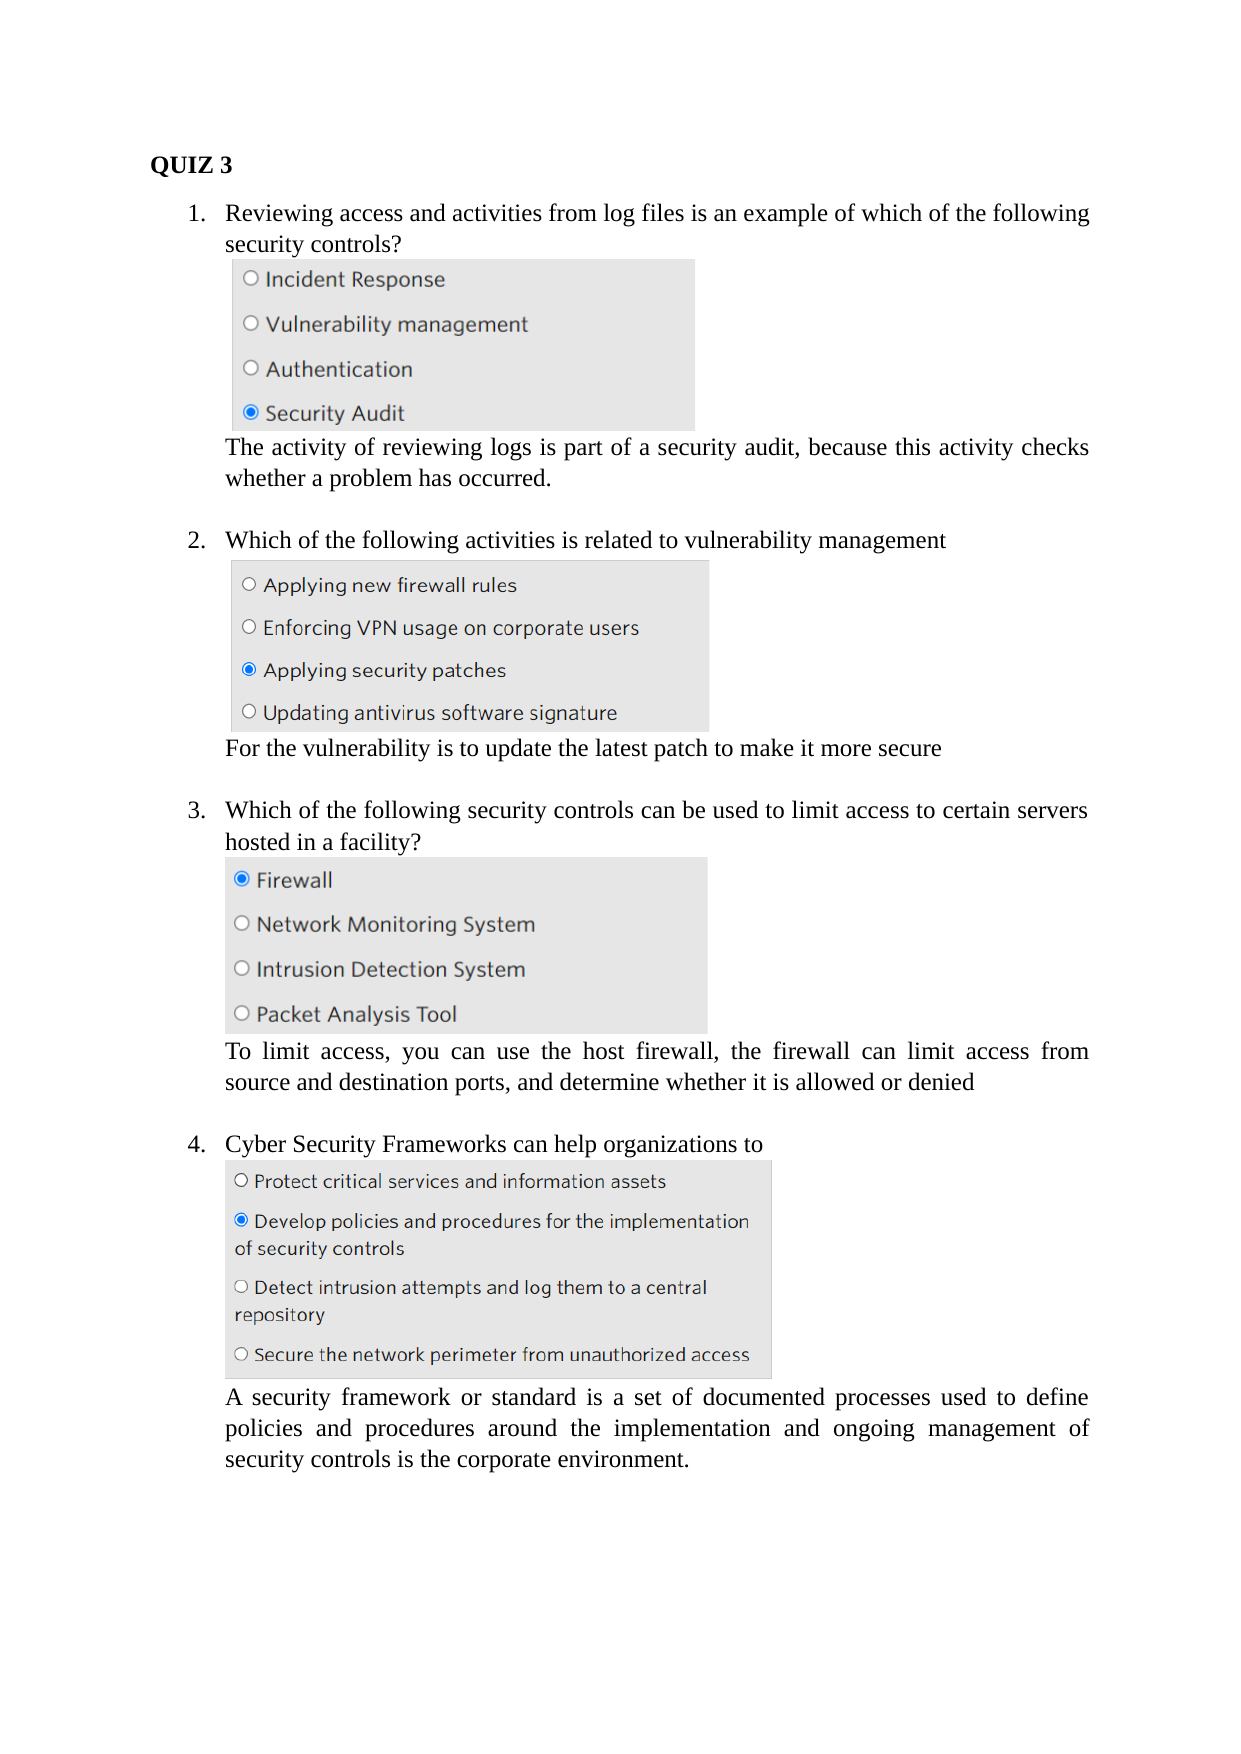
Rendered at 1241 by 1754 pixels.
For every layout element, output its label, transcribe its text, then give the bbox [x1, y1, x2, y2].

list The activity of reviewing logs is part of a security audit, because this activity checks whether a problem has occurred. [225, 432, 1090, 492]
text QUIZ 3 [150, 150, 1090, 179]
list Which of the following security controls can be used to limit access to certain servers hosted in a facility? [187, 796, 1090, 855]
picture [225, 556, 710, 732]
list For the vulnerability is to update the latest patch to make it more secure [225, 733, 1090, 762]
list Which of the following activities is related to vulnerability management [187, 525, 1090, 554]
picture [225, 857, 708, 1034]
picture [225, 259, 696, 431]
list Cyber Security Frameworks can help organizations to [187, 1129, 1090, 1158]
picture [225, 1160, 777, 1381]
list To limit access, you can use the host firewall, the firewall can limit access from source and destination ports, and determine whether it is allowed or denied [225, 1036, 1090, 1096]
list Reviewing access and activities from log files is an example of which of the following security controls? [187, 198, 1090, 257]
list A security framework or standard is a set of documented processes used to define policies and procedures around the implementation and ongoing management of security controls is the corporate environment. [225, 1382, 1090, 1473]
